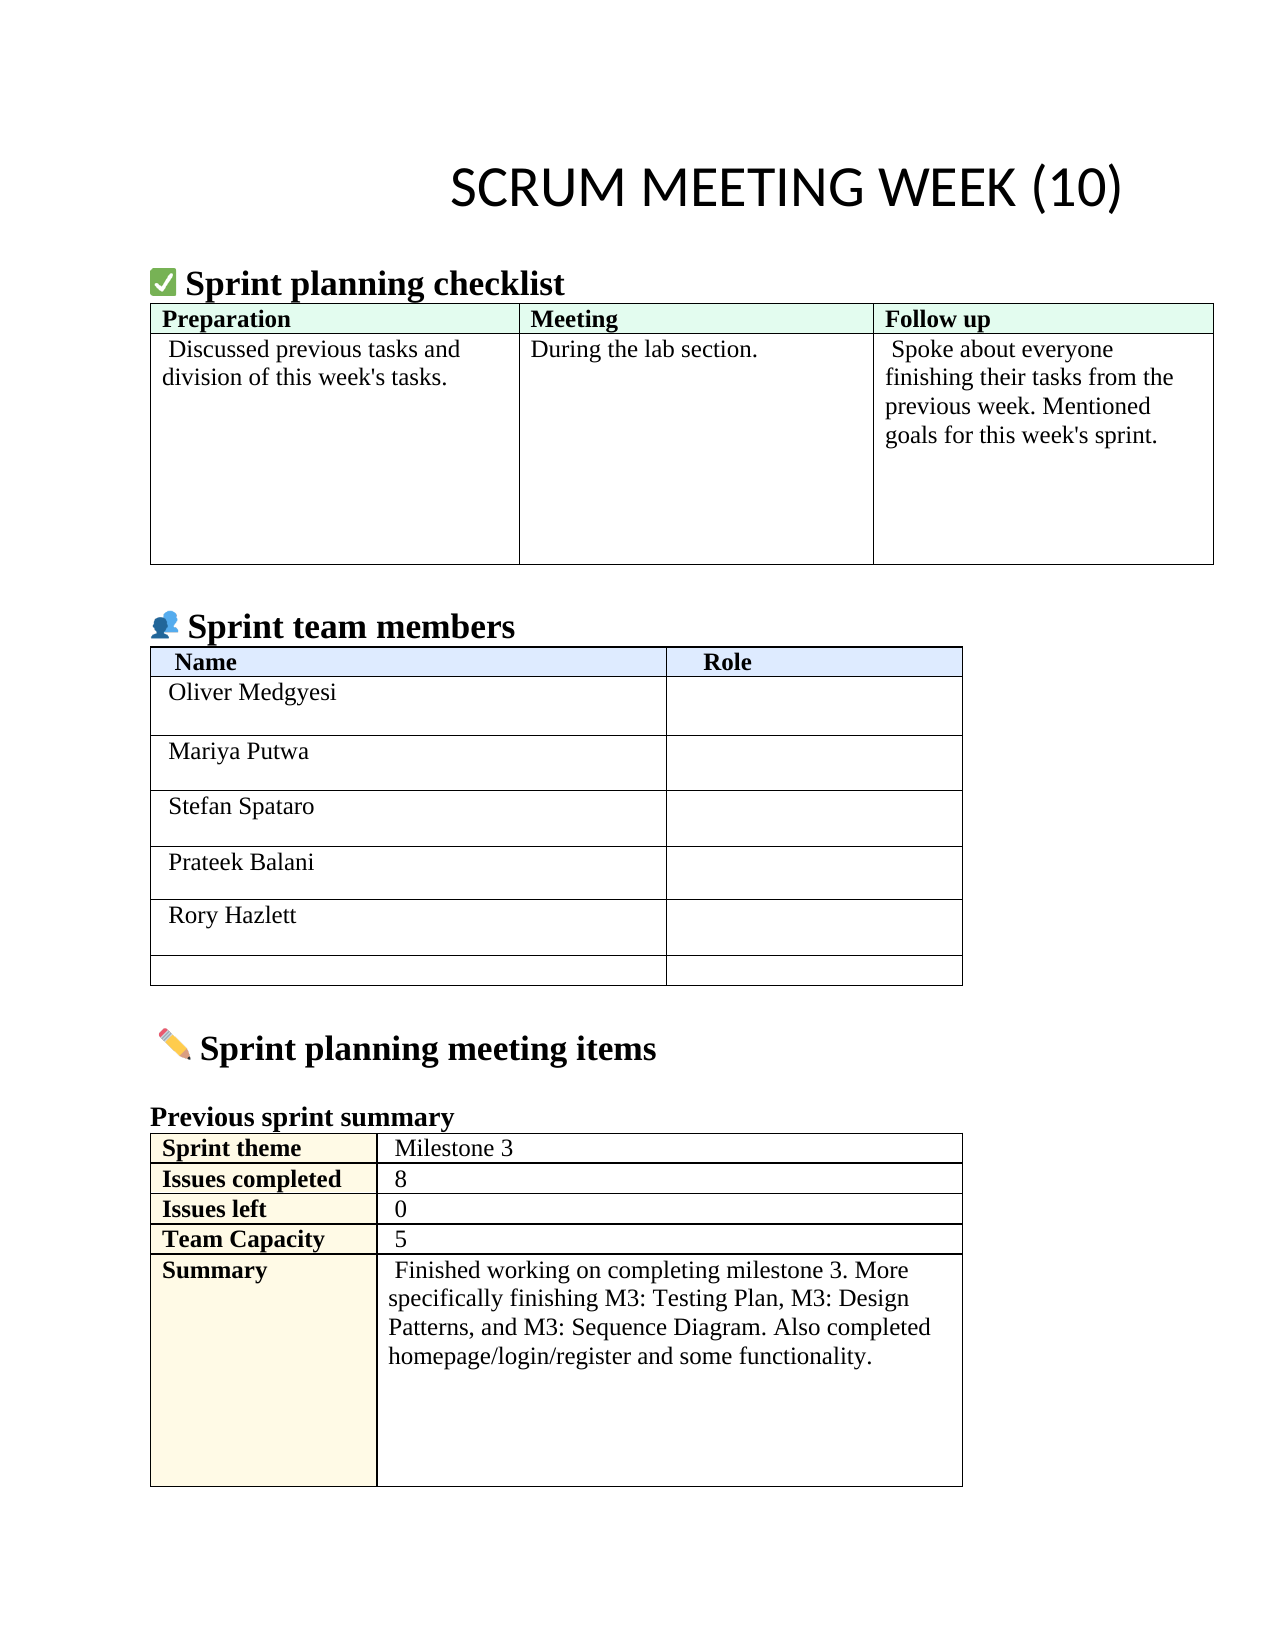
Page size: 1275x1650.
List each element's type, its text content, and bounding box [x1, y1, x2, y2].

picture [158, 1028, 191, 1060]
table_cell [667, 956, 962, 985]
picture [150, 610, 179, 639]
text Sprint team members [150, 606, 1125, 646]
table_cell [667, 900, 962, 955]
table_cell Team Capacity [151, 1225, 376, 1253]
picture [150, 268, 177, 296]
table_header Name [151, 648, 666, 676]
table_cell Mariya Putwa [151, 736, 666, 790]
table_cell 0 [378, 1194, 962, 1223]
table_cell ​​ 8 [378, 1164, 962, 1192]
table_cell ​​ [667, 677, 962, 735]
table_cell [667, 736, 962, 790]
title SCRUM MEETING WEEK (10) [150, 150, 1125, 221]
text Sprint planning meeting items [150, 1027, 1125, 1068]
table_cell Prateek Balani [151, 847, 666, 899]
table_cell 5 [378, 1225, 962, 1253]
table_cell ​​​​ Discussed previous tasks and division of this week's tasks. [151, 334, 519, 564]
text Sprint planning checklist [150, 262, 1125, 303]
table_header ​​ Milestone 3 [378, 1134, 962, 1162]
table_cell [151, 956, 666, 985]
table_cell ​​ Oliver Medgyesi [151, 677, 666, 735]
table_cell ​​ Finished working on completing milestone 3. More specifically finishing M3: Testing Plan, M3: Design Patterns, and M3: Sequence Diagram. Also completed homepage/login/register and some functionality. [378, 1255, 962, 1486]
table_cell Rory Hazlett [151, 900, 666, 955]
table_cell Stefan Spataro [151, 791, 666, 846]
table_header Role [667, 648, 962, 676]
table_header Meeting [520, 304, 873, 333]
table_header Follow up [874, 304, 1213, 333]
table_cell Issues completed [151, 1164, 376, 1192]
table_header Sprint theme [151, 1134, 376, 1162]
text Previous sprint summary [150, 1100, 1125, 1132]
table_header Preparation [151, 304, 519, 333]
table_cell Issues left [151, 1194, 376, 1223]
table_cell ​​ Spoke about everyone finishing their tasks from the previous week. Mentioned goals for this week's sprint. [874, 334, 1213, 564]
table_cell [667, 847, 962, 899]
table_cell [667, 791, 962, 846]
table_cell Summary [151, 1255, 376, 1486]
table_cell ​​During the lab section. [520, 334, 873, 564]
